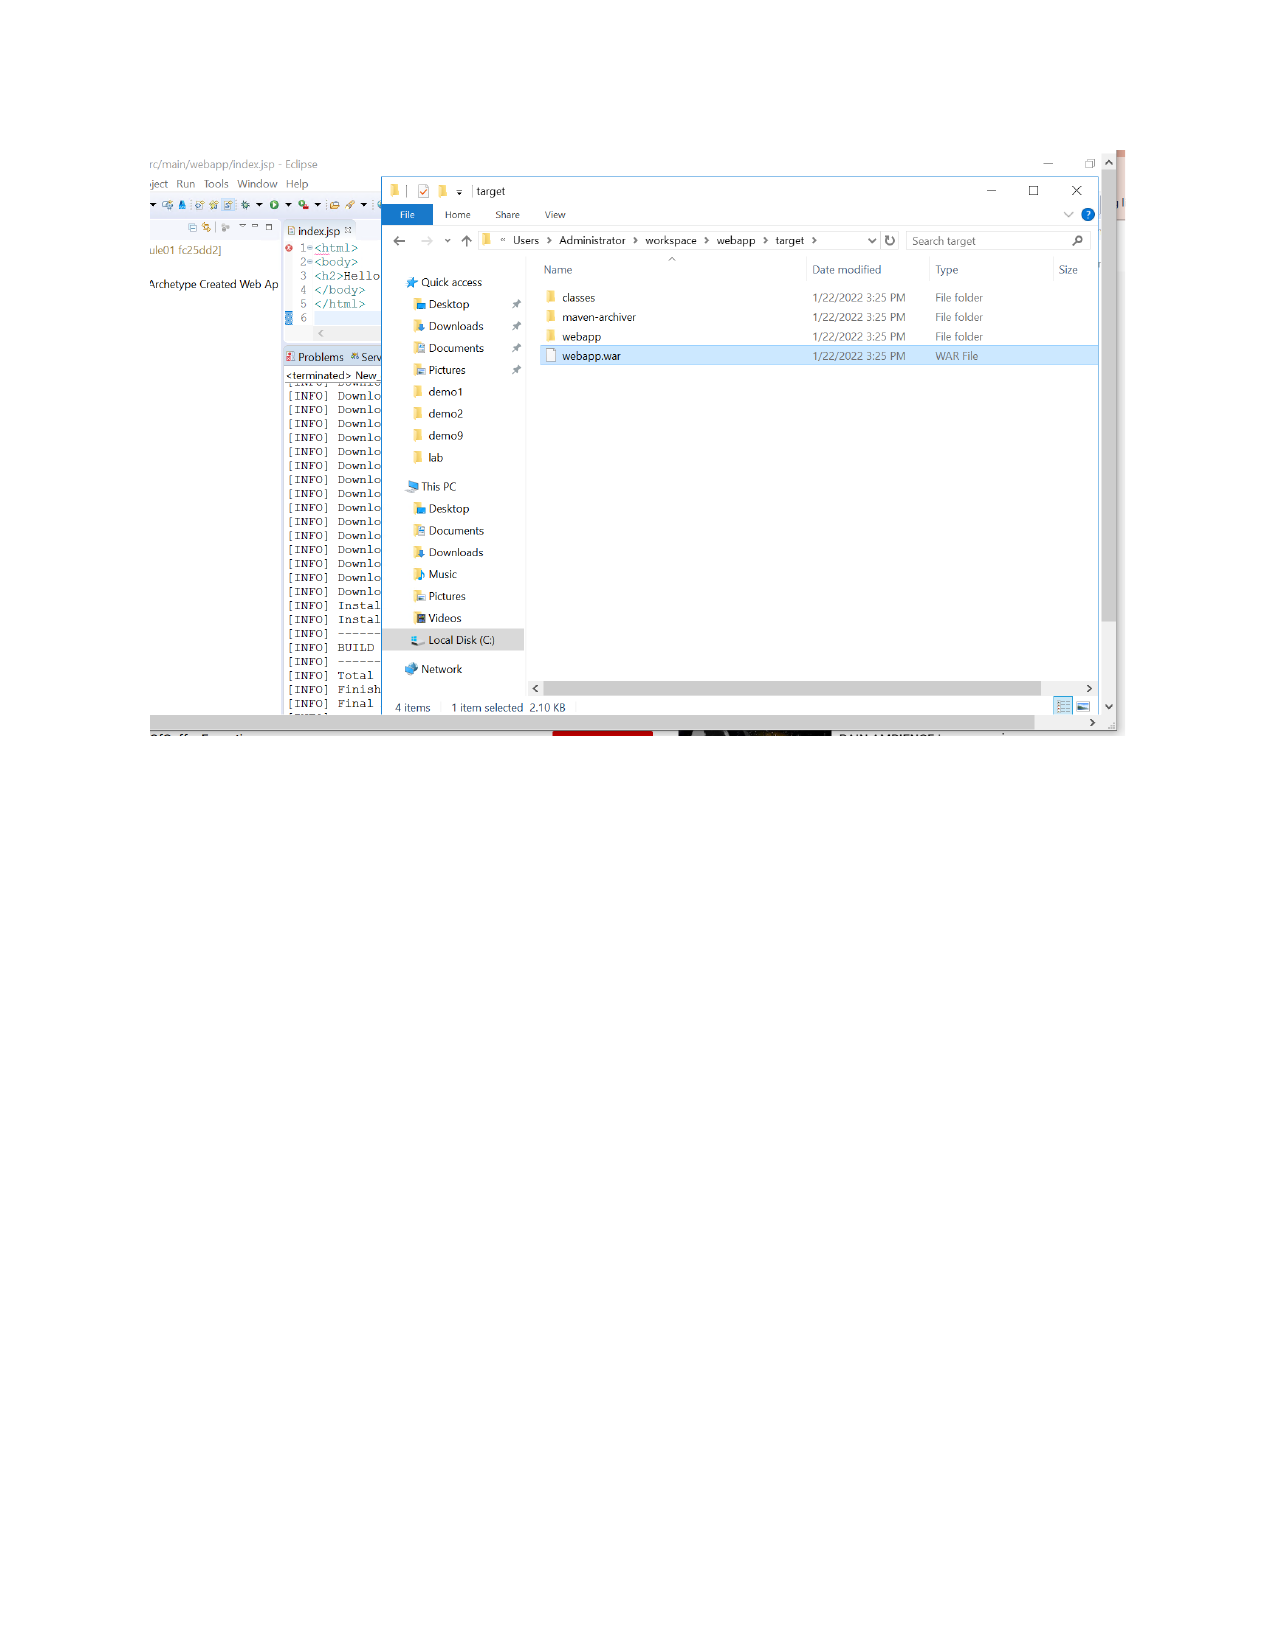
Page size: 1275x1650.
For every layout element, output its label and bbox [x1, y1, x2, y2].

picture [150, 150, 1125, 736]
